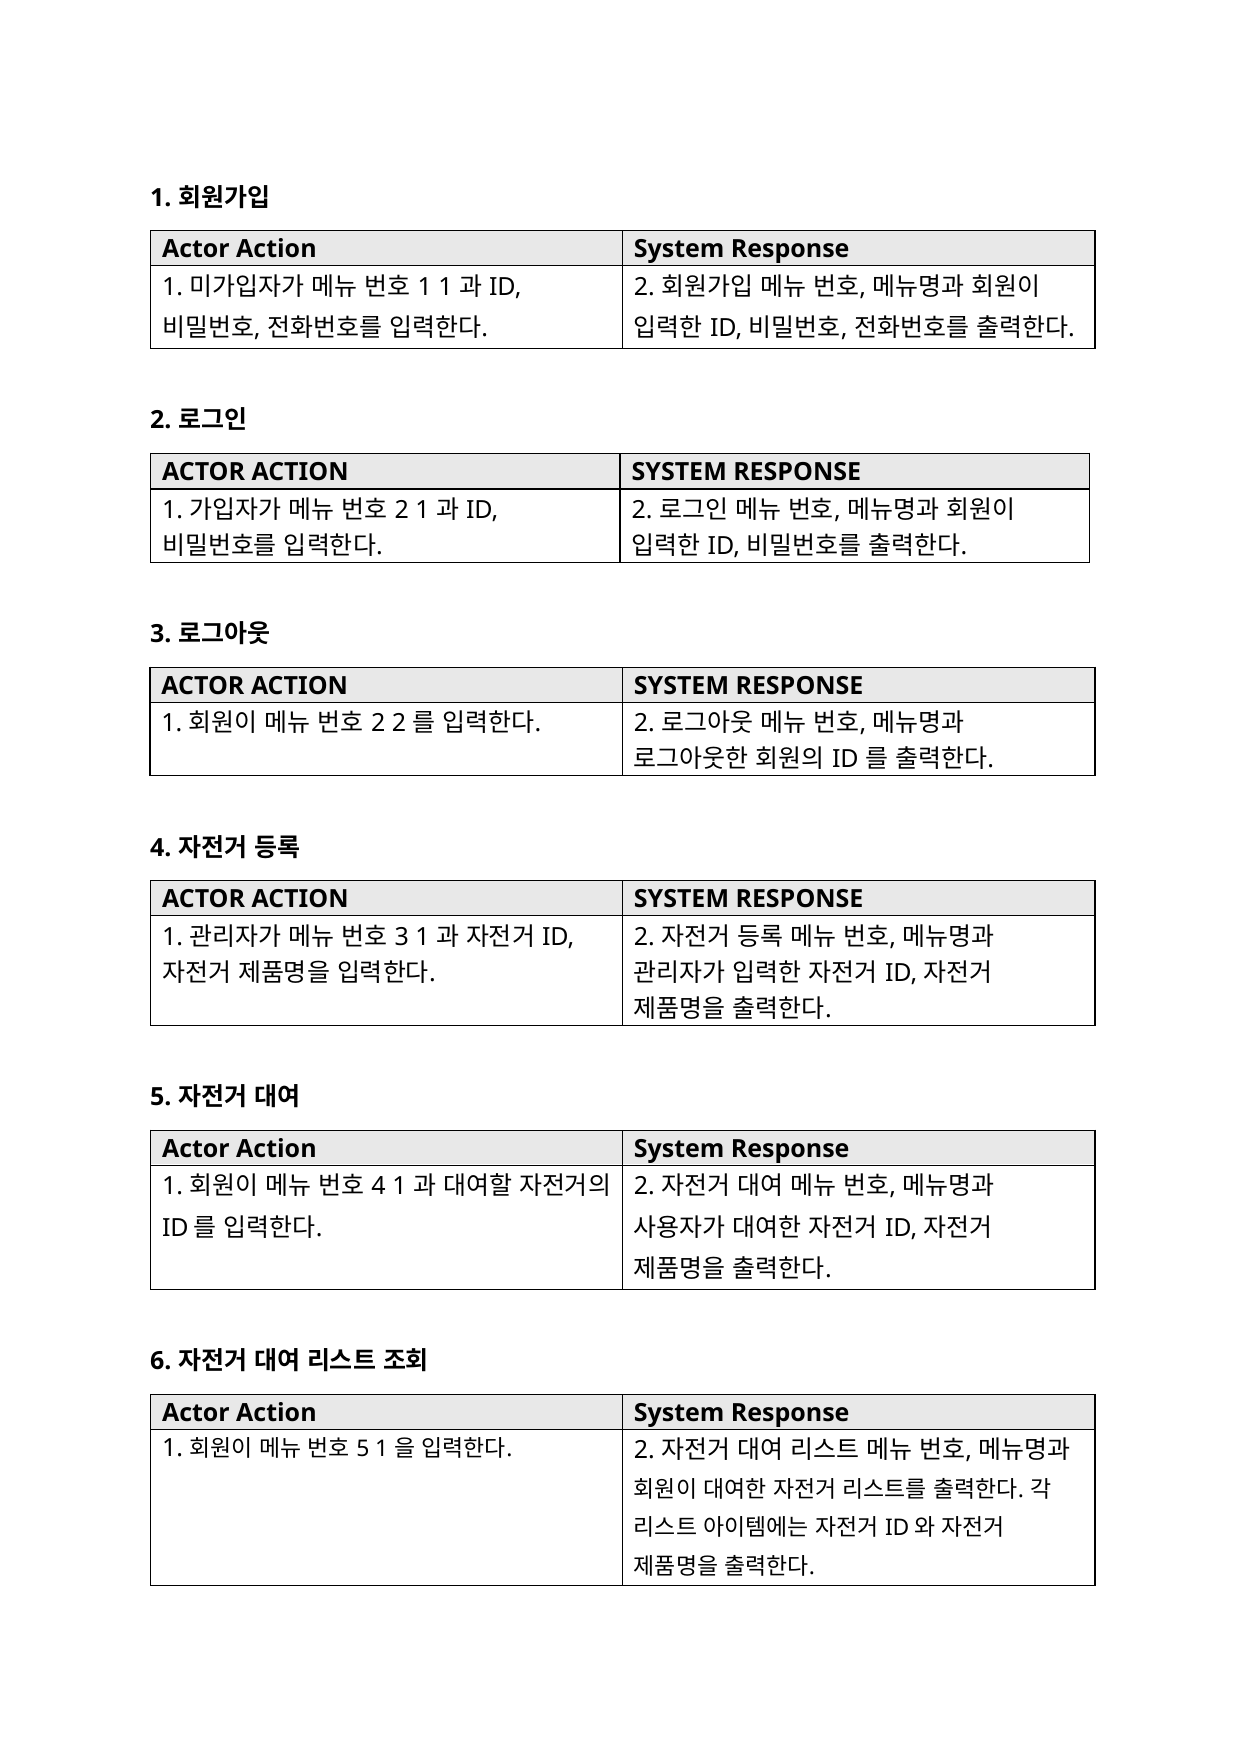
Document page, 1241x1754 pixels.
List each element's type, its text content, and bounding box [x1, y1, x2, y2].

text 5. 자전거 대여 [150, 1077, 1090, 1113]
table_cell 1. 관리자가 메뉴 번호 3 1 과 자전거 ID, 자전거 제품명을 입력한다. [151, 916, 622, 1025]
table_header Actor Action [151, 1131, 622, 1164]
table_header System Response [621, 454, 1089, 488]
table_cell 2. 회원가입 메뉴 번호, 메뉴명과 회원이 입력한 ID, 비밀번호, 전화번호를 출력한다. [623, 266, 1094, 348]
text 6. 자전거 대여 리스트 조회 [150, 1341, 1090, 1377]
table_cell 2. 로그인 메뉴 번호, 메뉴명과 회원이 입력한 ID, 비밀번호를 출력한다. [621, 490, 1089, 562]
text 3. 로그아웃 [150, 614, 1090, 650]
table_header Actor Action [151, 668, 622, 702]
table_header System Response [623, 668, 1094, 702]
table_header actor action [151, 454, 619, 488]
text 2. 로그인 [150, 400, 1090, 436]
table_header System Response [623, 1131, 1094, 1164]
table_header System Response [623, 881, 1094, 915]
table_header Actor Action [151, 1395, 622, 1429]
text 1. 회원가입 [150, 177, 1090, 213]
table_cell 1. 가입자가 메뉴 번호 2 1 과 ID, 비밀번호를 입력한다. [151, 490, 619, 562]
table_cell 2. 자전거 대여 리스트 메뉴 번호, 메뉴명과 회원이 대여한 자전거 리스트를 출력한다. 각 리스트 아이템에는 자전거 ID와 자전거 제품명을 출력한다. [623, 1430, 1094, 1585]
table_header System Response [623, 231, 1094, 265]
table_cell 1. 회원이 메뉴 번호 2 2 를 입력한다. [151, 703, 622, 775]
table_cell 2. 자전거 등록 메뉴 번호, 메뉴명과 관리자가 입력한 자전거 ID, 자전거 제품명을 출력한다. [623, 916, 1094, 1025]
table_cell 2. 로그아웃 메뉴 번호, 메뉴명과 로그아웃한 회원의 ID 를 출력한다. [623, 703, 1094, 775]
table_cell 1. 회원이 메뉴 번호 4 1 과 대여할 자전거의 ID를 입력한다. [151, 1166, 622, 1289]
table_cell 2. 자전거 대여 메뉴 번호, 메뉴명과 사용자가 대여한 자전거 ID, 자전거 제품명을 출력한다. [623, 1166, 1094, 1289]
text 4. 자전거 등록 [150, 827, 1090, 863]
table_cell 1. 미가입자가 메뉴 번호 1 1 과 ID, 비밀번호, 전화번호를 입력한다. [151, 266, 622, 348]
table_header Actor Action [151, 231, 622, 265]
table_header System Response [623, 1395, 1094, 1429]
table_cell 1. 회원이 메뉴 번호 5 1 을 입력한다. [151, 1430, 622, 1585]
table_header Actor Action [151, 881, 622, 915]
